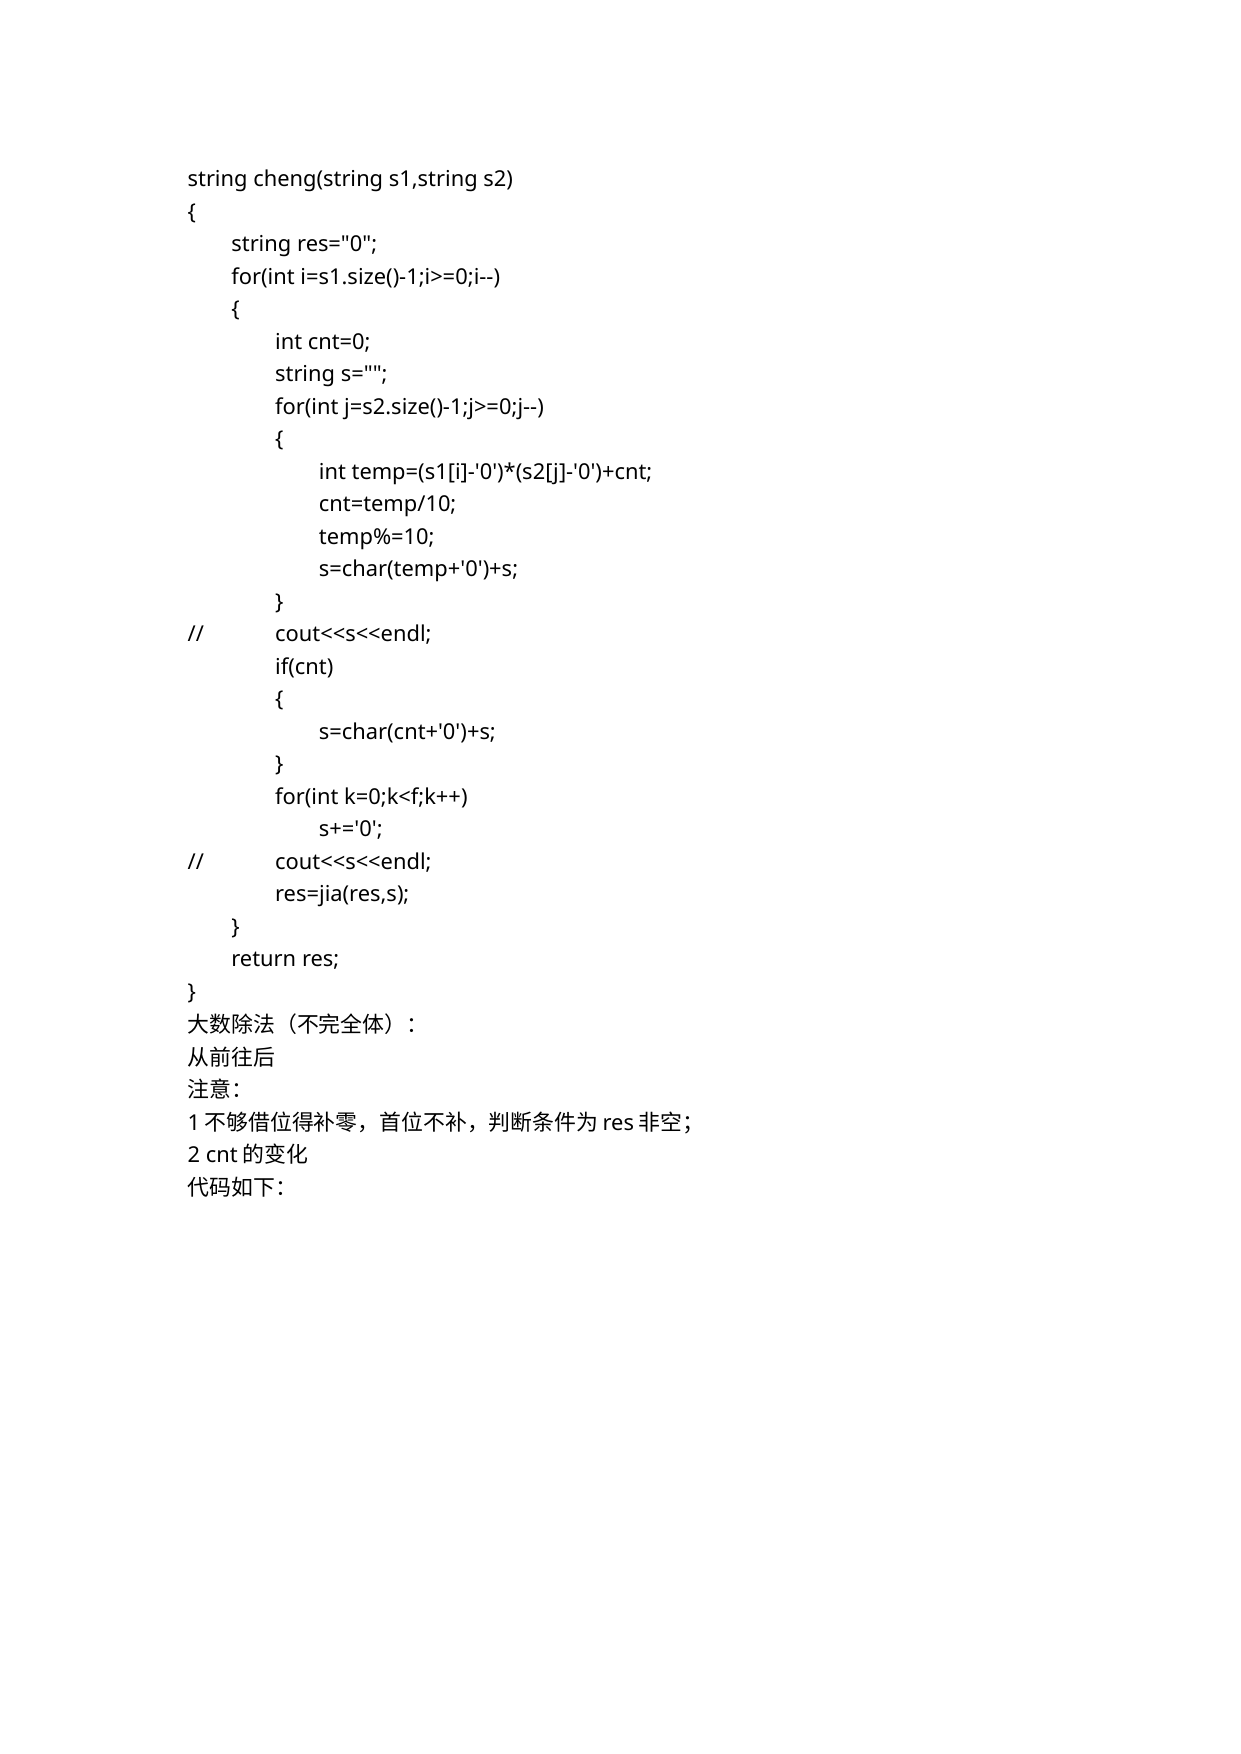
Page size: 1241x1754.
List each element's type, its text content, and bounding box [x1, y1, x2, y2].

text } [187, 909, 1053, 942]
text 从前往后 [187, 1039, 1053, 1072]
text int cnt=0; [187, 324, 1053, 357]
text string s=""; [187, 357, 1053, 389]
text res=jia(res,s); [187, 877, 1053, 909]
text 2 cnt的变化 [187, 1137, 1053, 1169]
text { [187, 292, 1053, 324]
text cnt=temp/10; [187, 487, 1053, 519]
text { [187, 682, 1053, 714]
text return res; [187, 942, 1053, 974]
text } [187, 584, 1053, 617]
text string res="0"; [187, 227, 1053, 259]
text { [187, 194, 1053, 227]
text { [187, 422, 1053, 454]
text s=char(cnt+'0')+s; [187, 714, 1053, 747]
text for(int i=s1.size()-1;i>=0;i--) [187, 259, 1053, 292]
text // cout<<s<<endl; [187, 617, 1053, 649]
text 1不够借位得补零，首位不补，判断条件为res非空； [187, 1104, 1053, 1137]
text // cout<<s<<endl; [187, 844, 1053, 877]
text for(int k=0;k<f;k++) [187, 779, 1053, 812]
text string cheng(string s1,string s2) [187, 162, 1053, 194]
text 大数除法（不完全体）： [187, 1007, 1053, 1039]
text 代码如下： [187, 1169, 1053, 1202]
text s=char(temp+'0')+s; [187, 552, 1053, 584]
text for(int j=s2.size()-1;j>=0;j--) [187, 389, 1053, 422]
text if(cnt) [187, 649, 1053, 682]
text 注意： [187, 1072, 1053, 1104]
text } [187, 974, 1053, 1007]
text s+='0'; [187, 812, 1053, 844]
text temp%=10; [187, 519, 1053, 552]
text } [187, 747, 1053, 779]
text int temp=(s1[i]-'0')*(s2[j]-'0')+cnt; [187, 454, 1053, 487]
